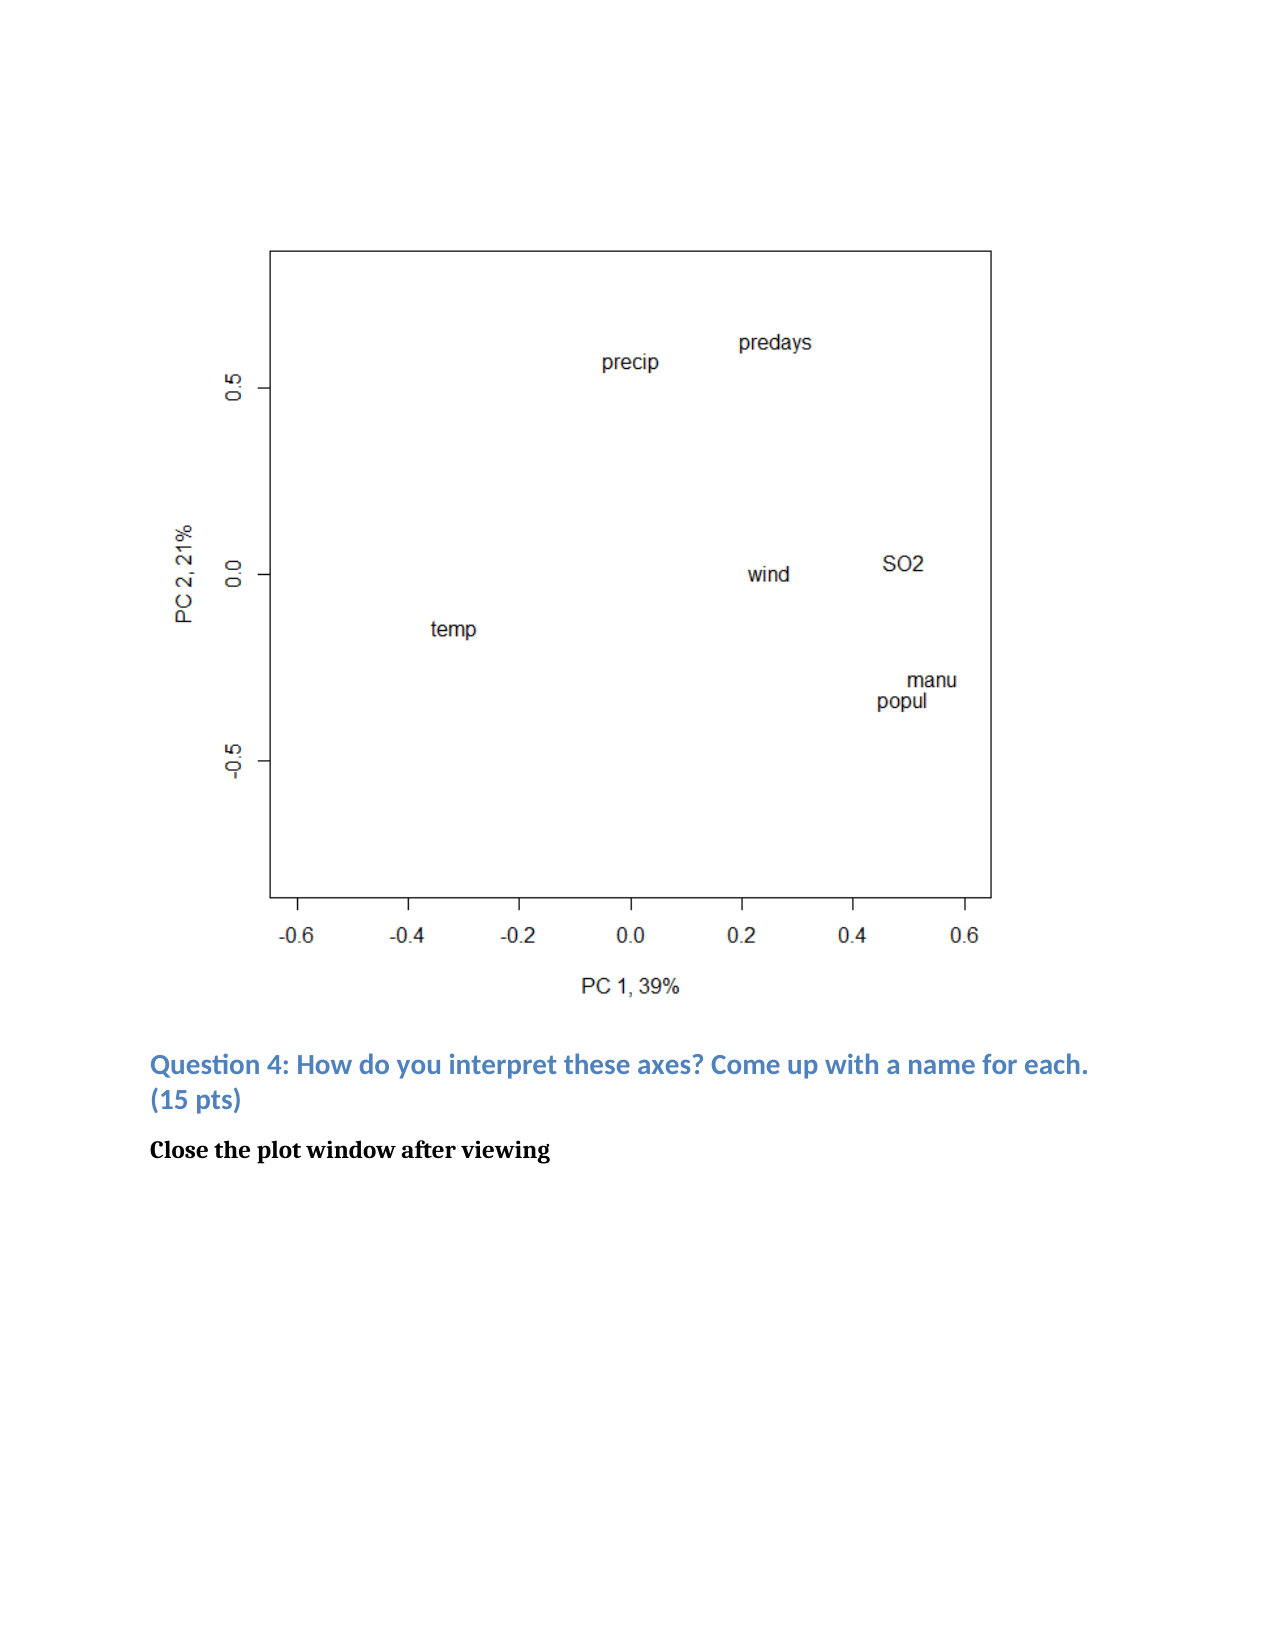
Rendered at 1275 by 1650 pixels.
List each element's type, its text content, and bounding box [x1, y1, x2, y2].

picture [168, 150, 1044, 1025]
subtitle Question 4: How do you interpret these axes? Come up with a name for each. (15 pts) [150, 1046, 1125, 1117]
text Close the plot window after viewing [150, 1136, 1125, 1164]
